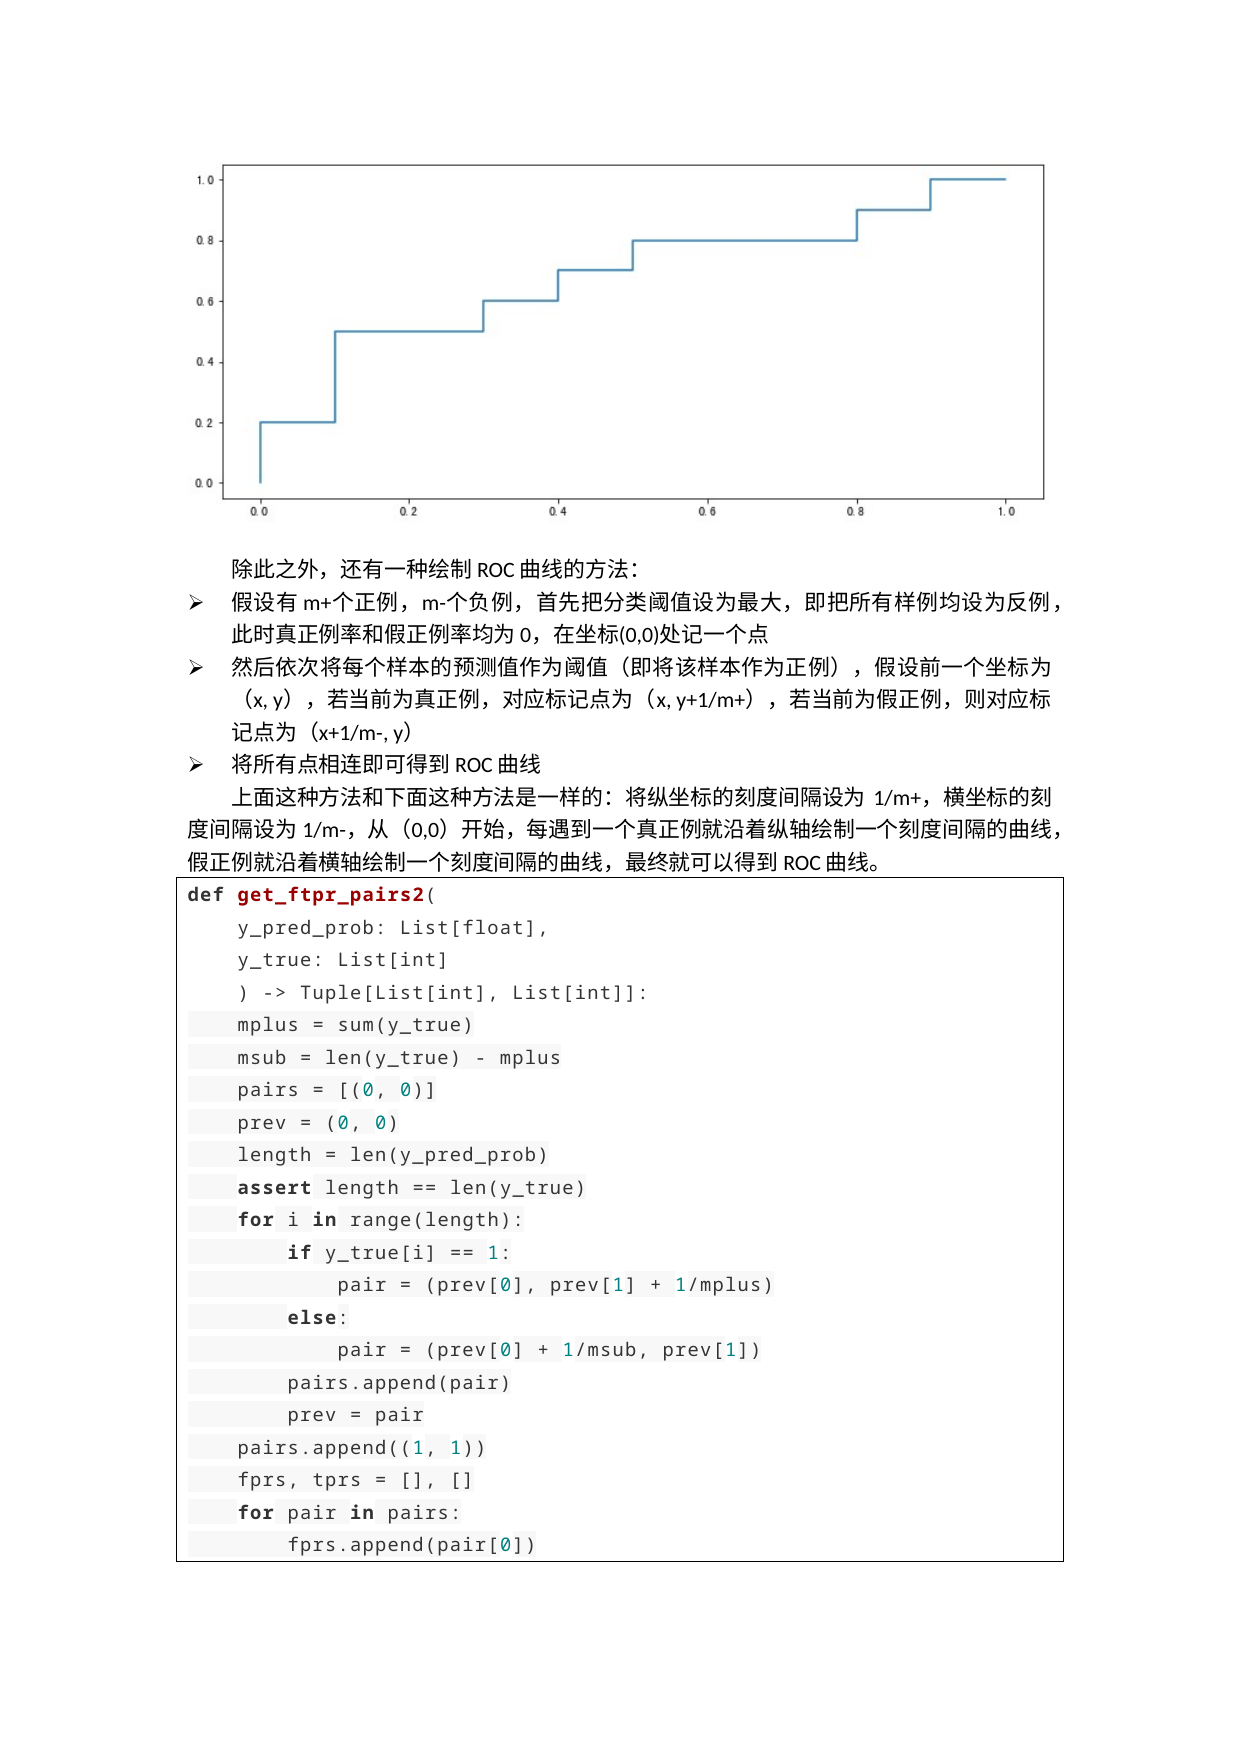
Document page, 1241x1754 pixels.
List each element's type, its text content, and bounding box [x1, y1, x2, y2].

text 除此之外，还有一种绘制 ROC 曲线的方法： [187, 552, 1053, 584]
list 将所有点相连即可得到 ROC曲线 [187, 747, 1053, 779]
picture [187, 162, 1053, 523]
list 然后依次将每个样本的预测值作为阈值（即将该样本作为正例），假设前一个坐标为（x, y），若当前为真正例，对应标记点为（x, y+1/m+），若当前为假正例，则对应标记点为（x+1/m-, y） [187, 649, 1053, 747]
list 假设有m+个正例，m-个负例，首先把分类阈值设为最大，即把所有样例均设为反例，此时真正例率和假正例率均为0，在坐标(0,0)处记一个点 [187, 584, 1053, 649]
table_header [177, 878, 1063, 1561]
text 上面这种方法和下面这种方法是一样的：将纵坐标的刻度间隔设为 1/m+，横坐标的刻度间隔设为 1/m-，从（0,0）开始，每遇到一个真正例就沿着纵轴绘制一个刻度间隔的曲线，假正例就沿着横轴绘制一个刻度间隔的曲线，最终就可以得到 ROC曲线。 [187, 779, 1053, 877]
